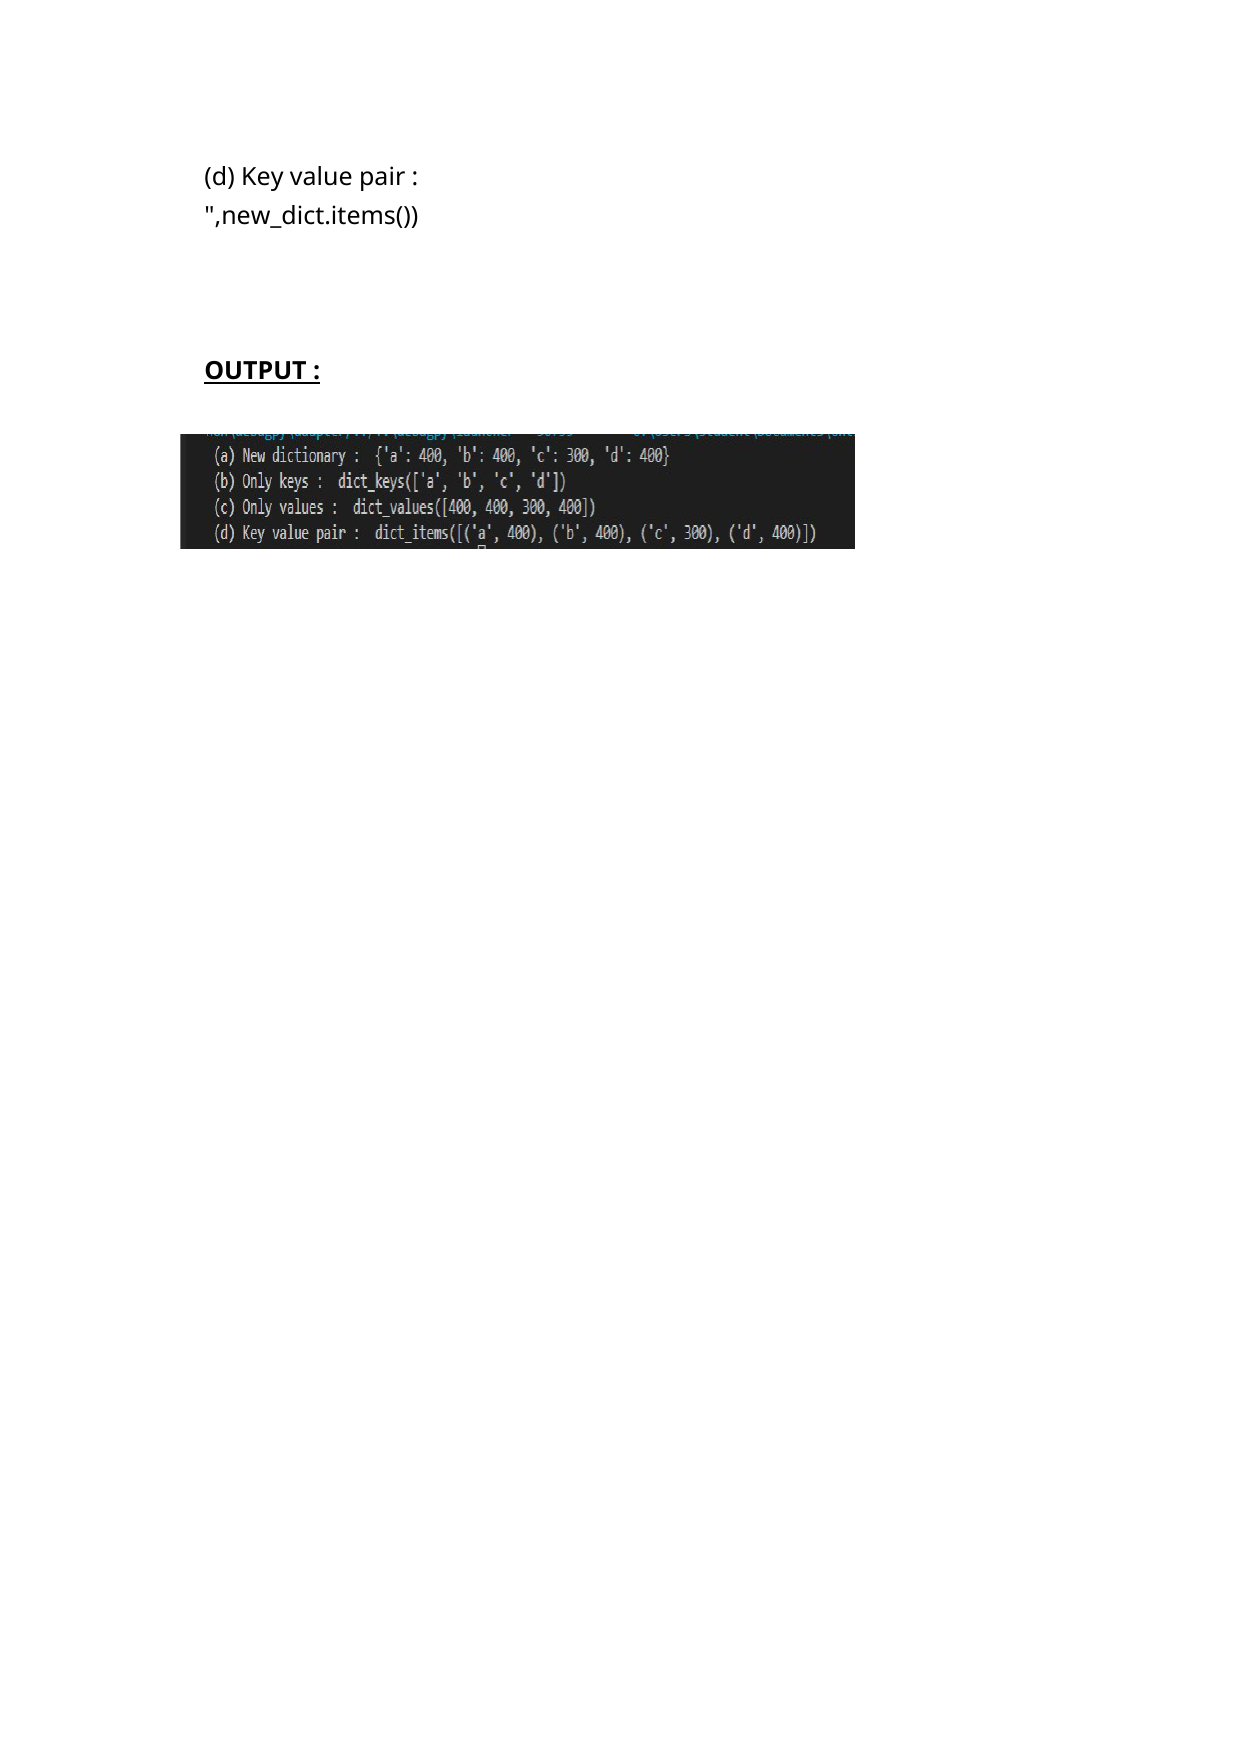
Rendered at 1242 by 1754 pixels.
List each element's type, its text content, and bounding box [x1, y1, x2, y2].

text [204, 159, 638, 232]
picture [180, 434, 855, 549]
text OUTPUT : [204, 353, 1162, 387]
